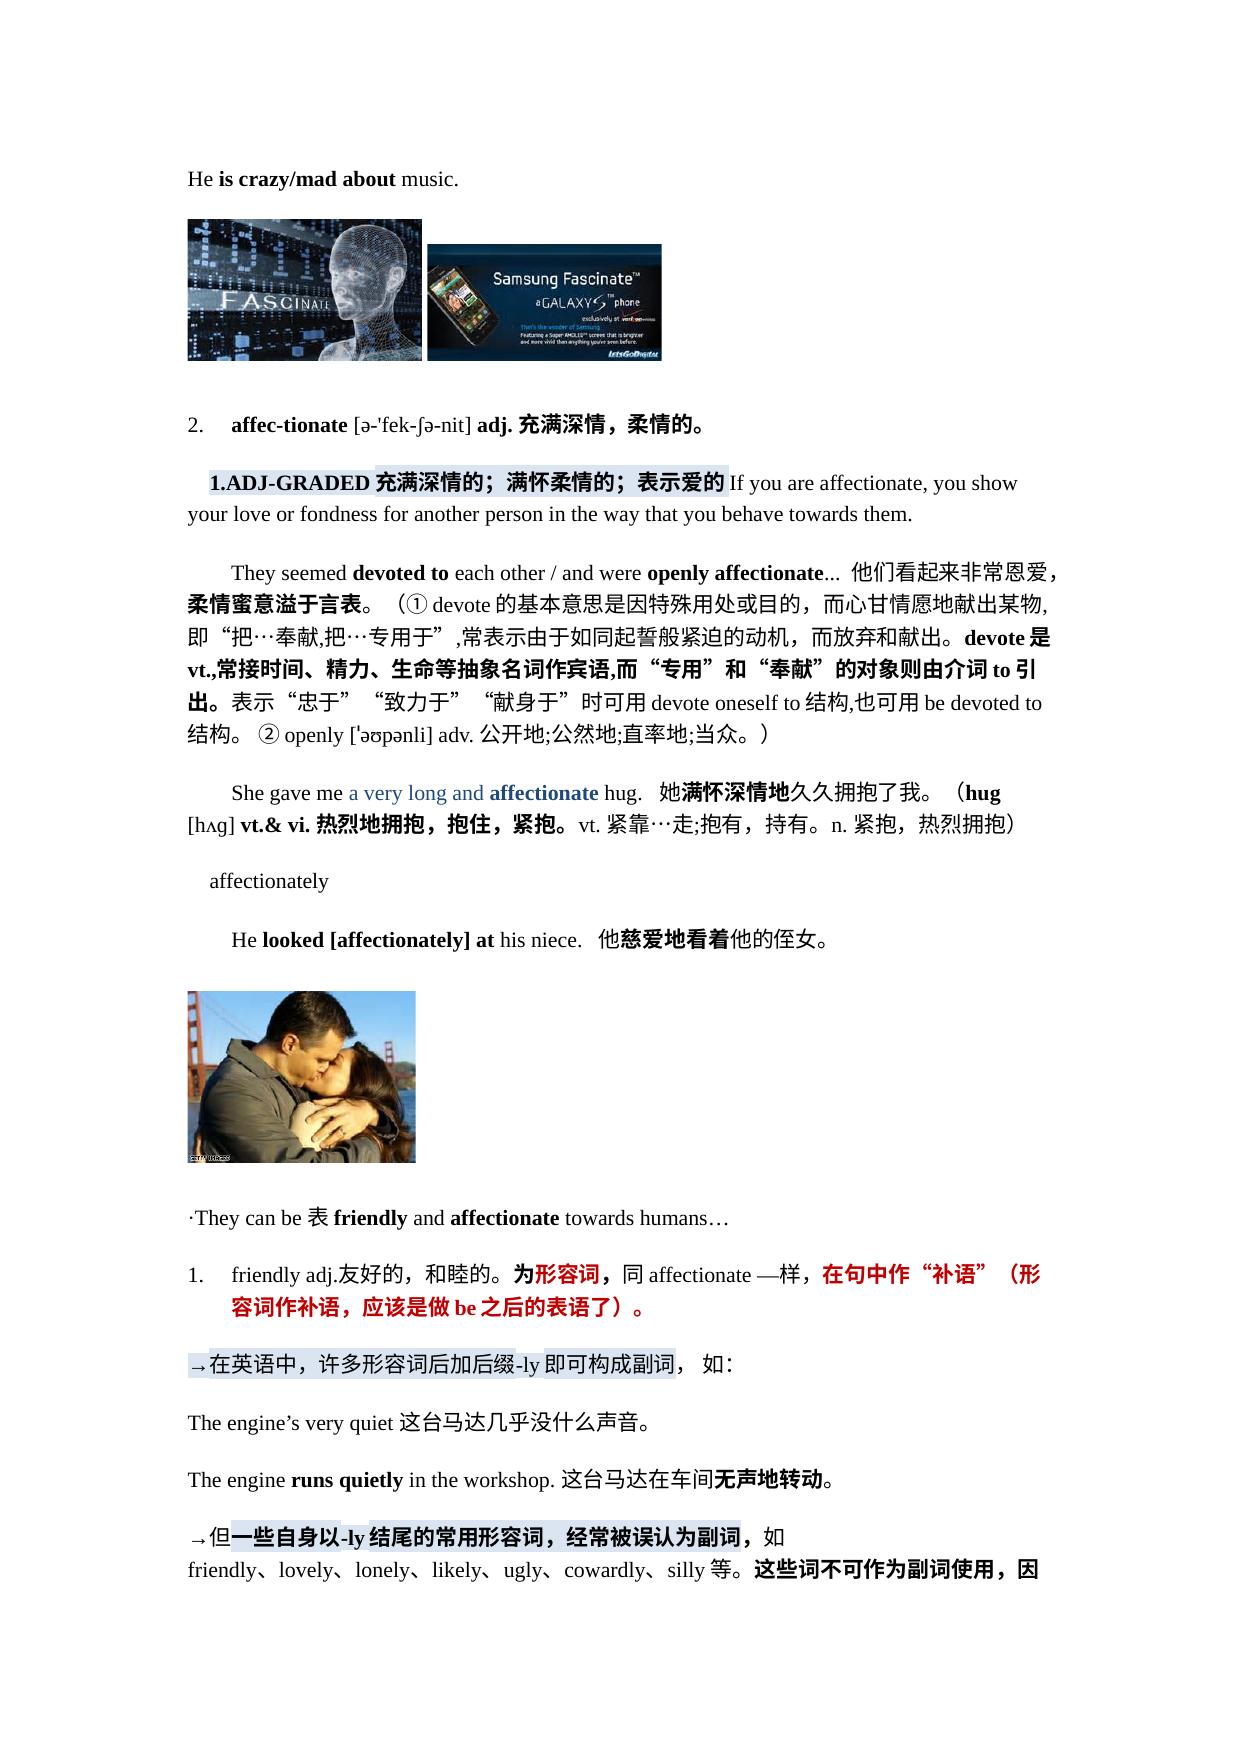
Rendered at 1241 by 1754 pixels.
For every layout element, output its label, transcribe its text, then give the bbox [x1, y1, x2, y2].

text ·They can be 表friendly and affectionate towards humans… [187, 1199, 1053, 1232]
text affectionately [187, 864, 1053, 897]
text She gave me a very long and affectionate hug. 她满怀深情地久久拥抱了我。（hug [hʌɡ] vt.& vi. 热烈地拥抱，抱住，紧抱。vt. 紧靠…走;抱有，持有。n. 紧抱，热烈拥抱） [187, 774, 1053, 839]
text The engine’s very quiet 这台马达几乎没什么声音。 [187, 1404, 1053, 1437]
list friendly adj.友好的，和睦的。为形容词，同affectionate —样，在句中作“补语”（形容词作补语，应该是做be之后的表语了）。 [187, 1257, 1053, 1322]
text They seemed devoted to each other / and were openly affectionate... 他们看起来非常恩爱，柔情蜜意溢于言表。（①devote的基本意思是因特殊用处或目的，而心甘情愿地献出某物,即“把…奉献,把…专用于”,常表示由于如同起誓般紧迫的动机，而放弃和献出。devote是vt.,常接时间、精力、生命等抽象名词作宾语,而“专用”和“奉献”的对象则由介词to引出。表示“忠于”“致力于”“献身于”时可用devote oneself to结构,也可用be devoted to结构。 ②openly [ˈəʊpənli] adv. 公开地;公然地;直率地;当众。） [187, 554, 1053, 749]
picture [187, 991, 416, 1163]
picture [187, 219, 422, 361]
picture [427, 244, 662, 361]
list affec-tionate [ə-'fek-ʃə-nit] adj. 充满深情，柔情的。 [187, 407, 1053, 439]
text He is crazy/mad about music. [187, 162, 1053, 194]
text →在英语中，许多形容词后加后缀-ly即可构成副词， 如： [187, 1347, 1053, 1379]
text The engine runs quietly in the workshop. 这台马达在车间无声地转动。 [187, 1462, 1053, 1494]
text He looked [affectionately] at his niece. 他慈爱地看着他的侄女。 [187, 922, 1053, 954]
text 1.ADJ-GRADED充满深情的；满怀柔情的；表示爱的If you are affectionate, you show your love or fondness for another person in the way that you behave towards them. [187, 464, 1053, 529]
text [187, 1519, 1053, 1584]
